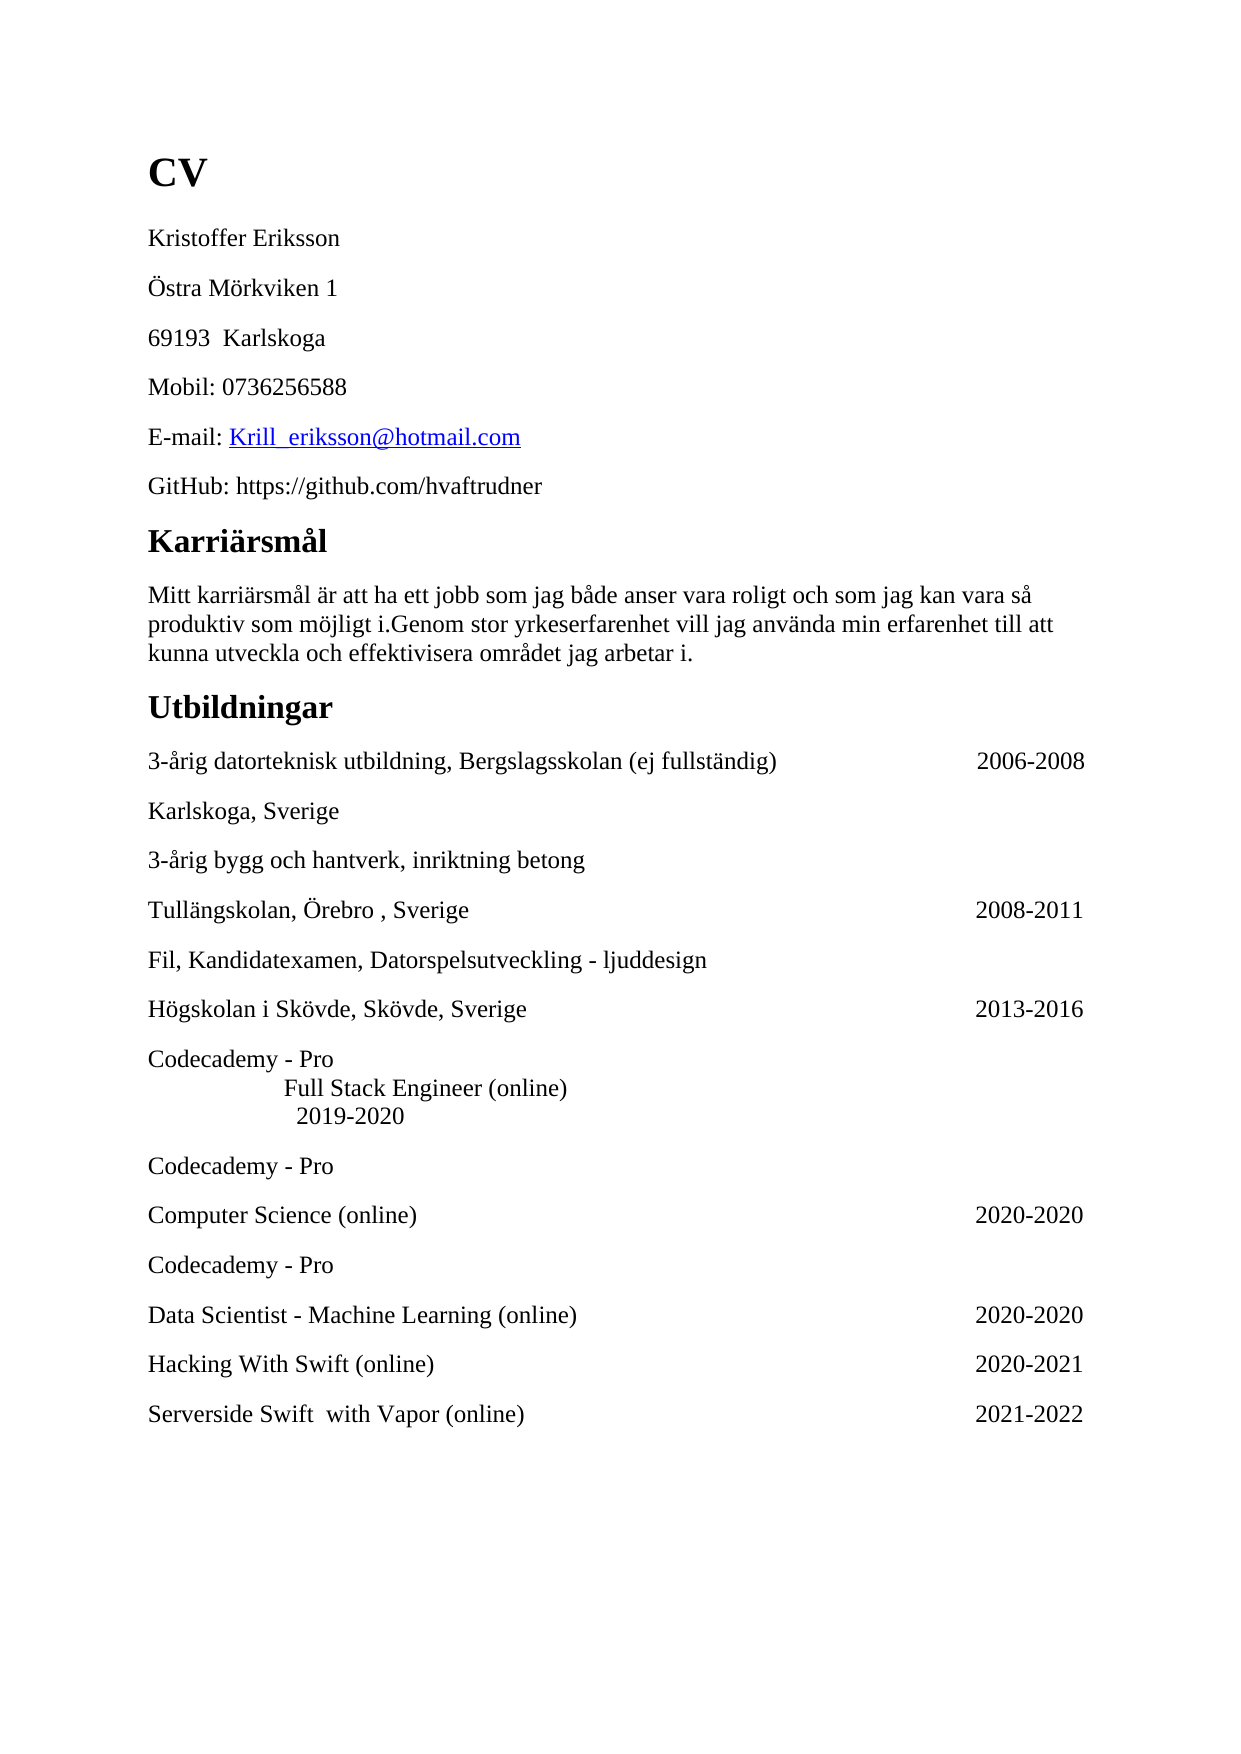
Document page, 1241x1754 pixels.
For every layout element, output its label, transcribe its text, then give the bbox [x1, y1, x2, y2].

text Tullängskolan, Örebro , Sverige 2008-2011 [148, 895, 1093, 924]
text Högskolan i Skövde, Skövde, Sverige 2013-2016 [148, 994, 1093, 1023]
text E-mail: Krill_eriksson@hotmail.com [148, 422, 1093, 451]
text Mitt karriärsmål är att ha ett jobb som jag både anser vara roligt och som jag kan vara så produktiv som möjligt i.Genom stor yrkeserfarenhet vill jag använda min erfarenhet till att kunna utveckla och effektivisera området jag arbetar i. [148, 580, 1093, 666]
text Mobil: 0736256588 [148, 372, 1093, 401]
text Karlskoga, Sverige [148, 796, 1093, 825]
text Östra Mörkviken 1 [148, 273, 1093, 302]
text Computer Science (online) 2020-2020 [148, 1201, 1093, 1229]
text Data Scientist - Machine Learning (online) 2020-2020 [148, 1300, 1093, 1328]
text 3-årig datorteknisk utbildning, Bergslagsskolan (ej fullständig) 2006-2008 [148, 746, 1093, 775]
text 3-årig bygg och hantverk, inriktning betong [148, 846, 1093, 874]
text CV [148, 148, 1093, 196]
text Codecademy - Pro [148, 1151, 1093, 1180]
text Kristoffer Eriksson [148, 223, 1093, 252]
text Serverside Swift with Vapor (online) 2021-2022 [148, 1399, 1093, 1428]
text Codecademy - Pro Full Stack Engineer (online) 2019-2020 [148, 1044, 1093, 1130]
text Fil, Kandidatexamen, Datorspelsutveckling - ljuddesign [148, 945, 1093, 973]
text GitHub: https://github.com/hvaftrudner [148, 471, 1093, 500]
text Codecademy - Pro [148, 1250, 1093, 1279]
text Utbildningar [148, 687, 1093, 726]
text 69193 Karlskoga [148, 323, 1093, 351]
text Hacking With Swift (online) 2020-2021 [148, 1349, 1093, 1378]
text Karriärsmål [148, 521, 1093, 559]
